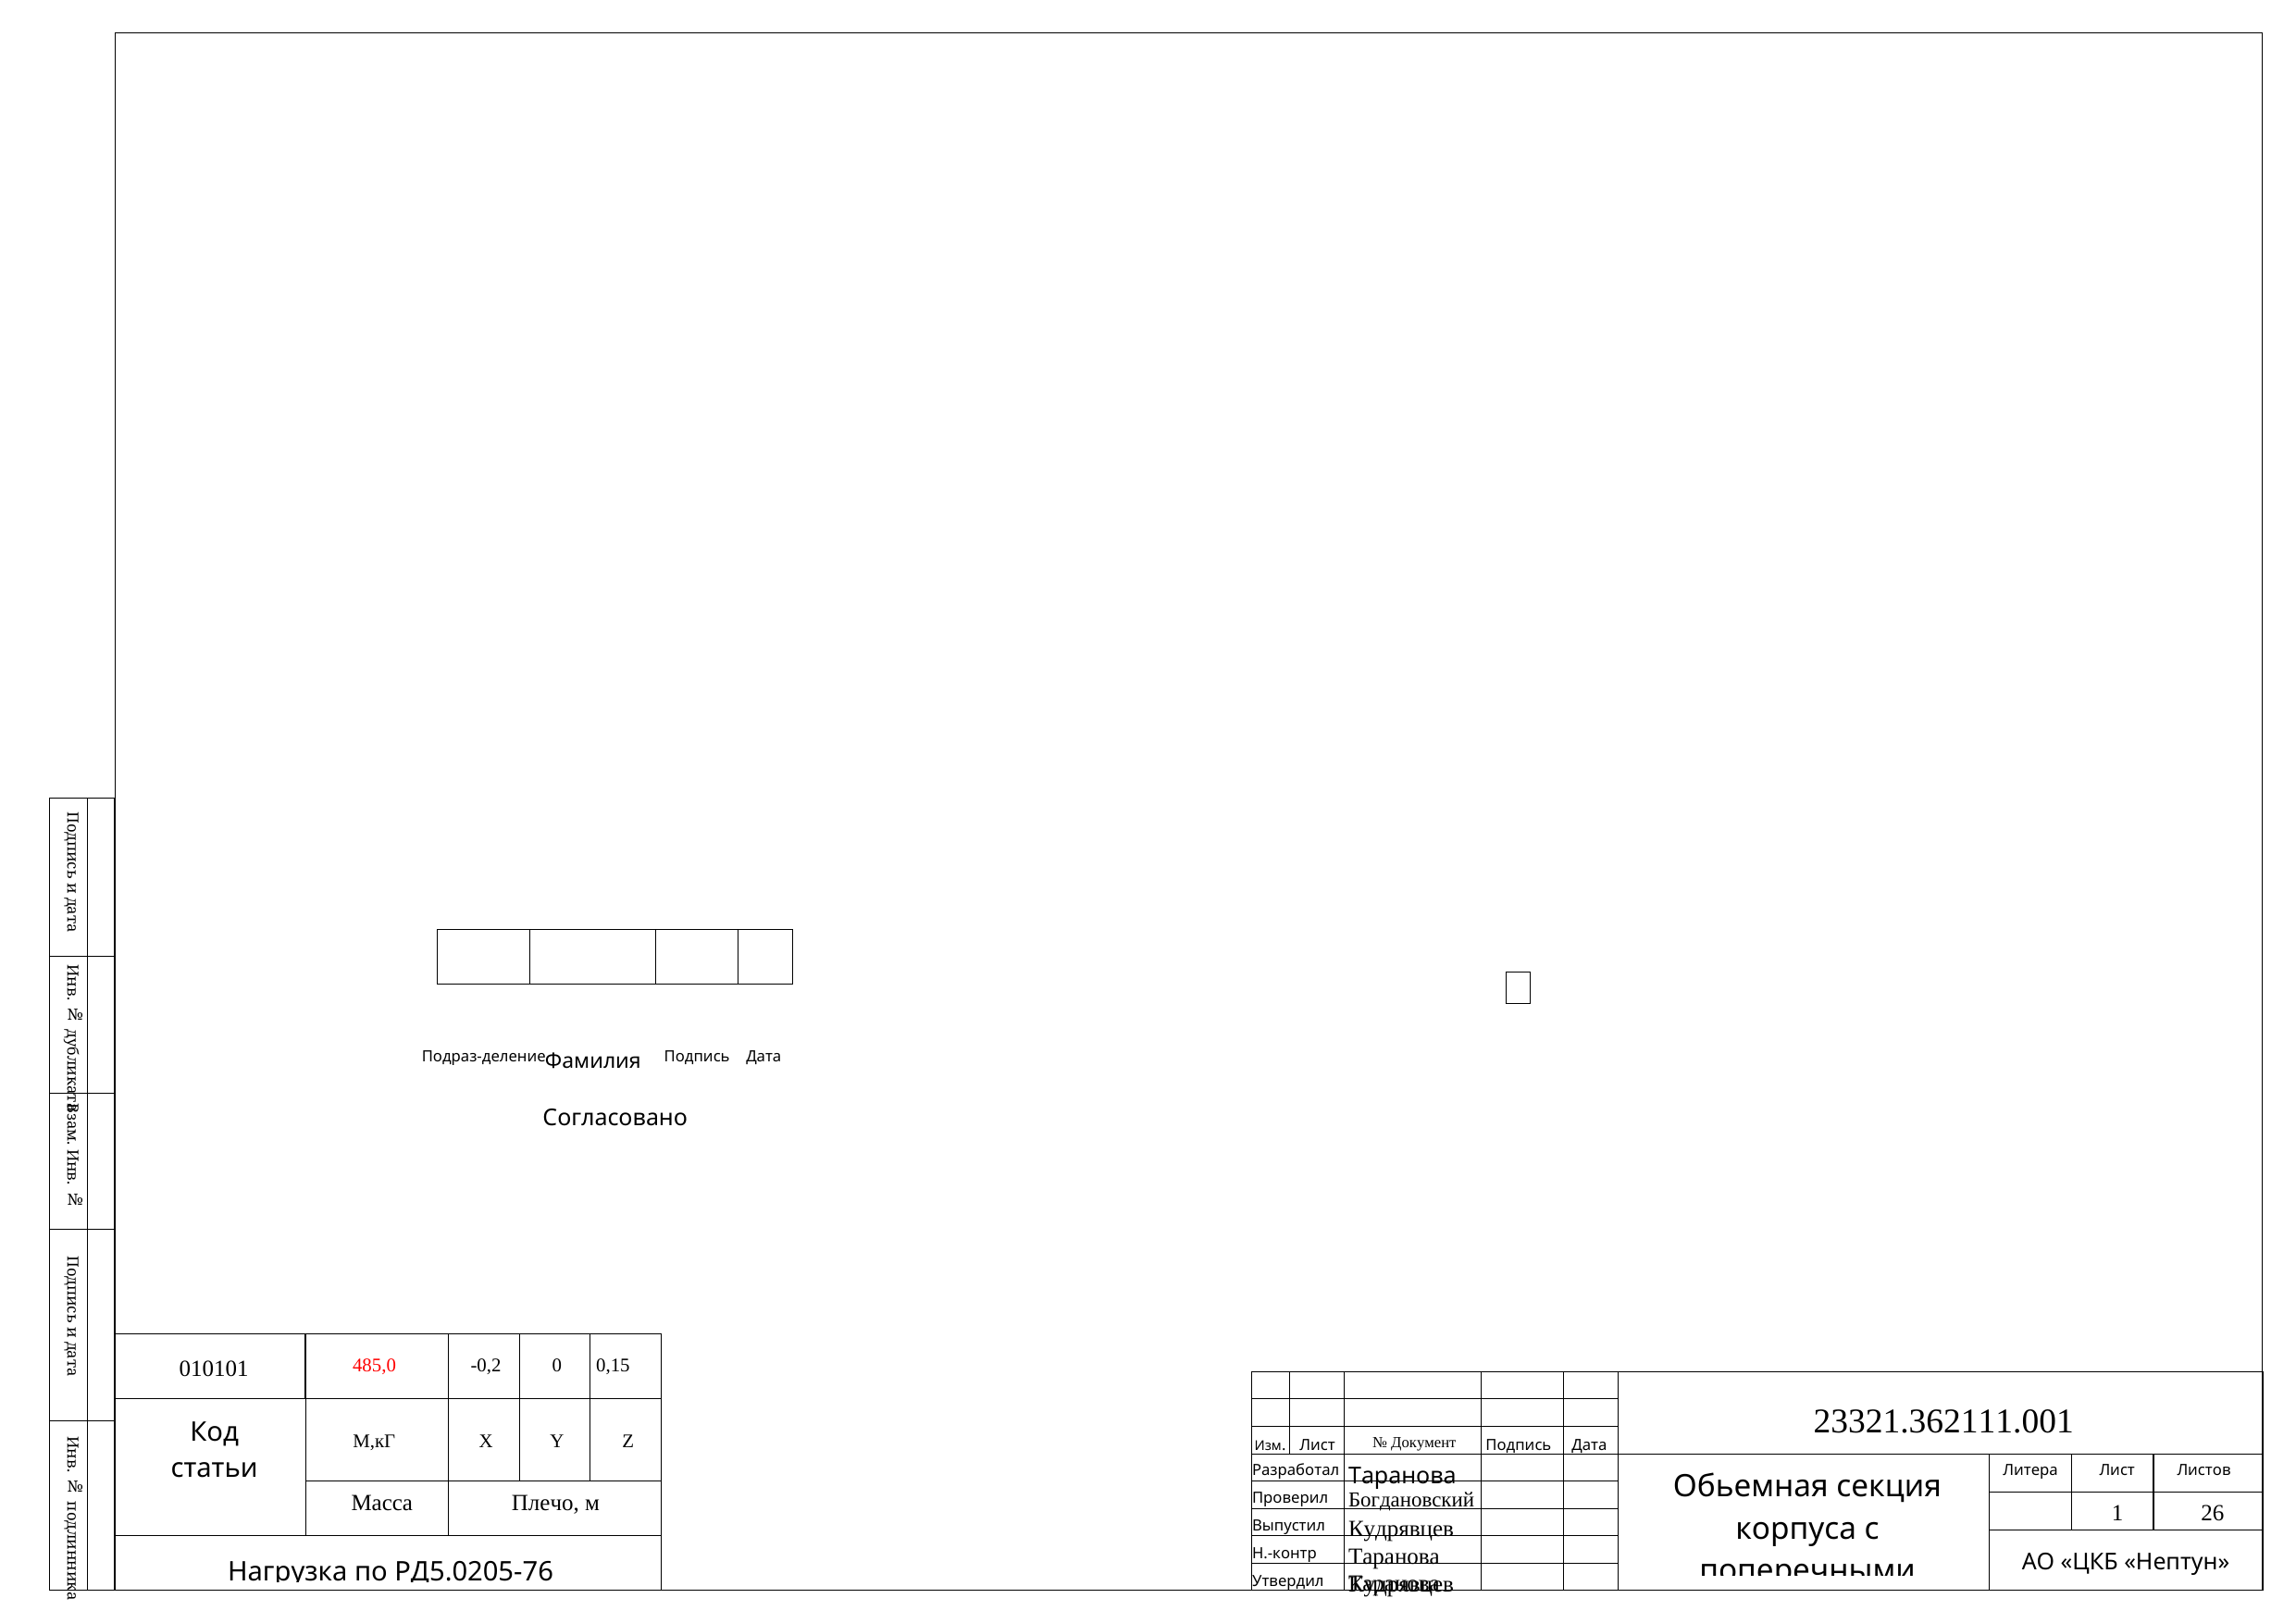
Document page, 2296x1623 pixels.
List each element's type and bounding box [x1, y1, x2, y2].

table_header [1507, 973, 1530, 1003]
